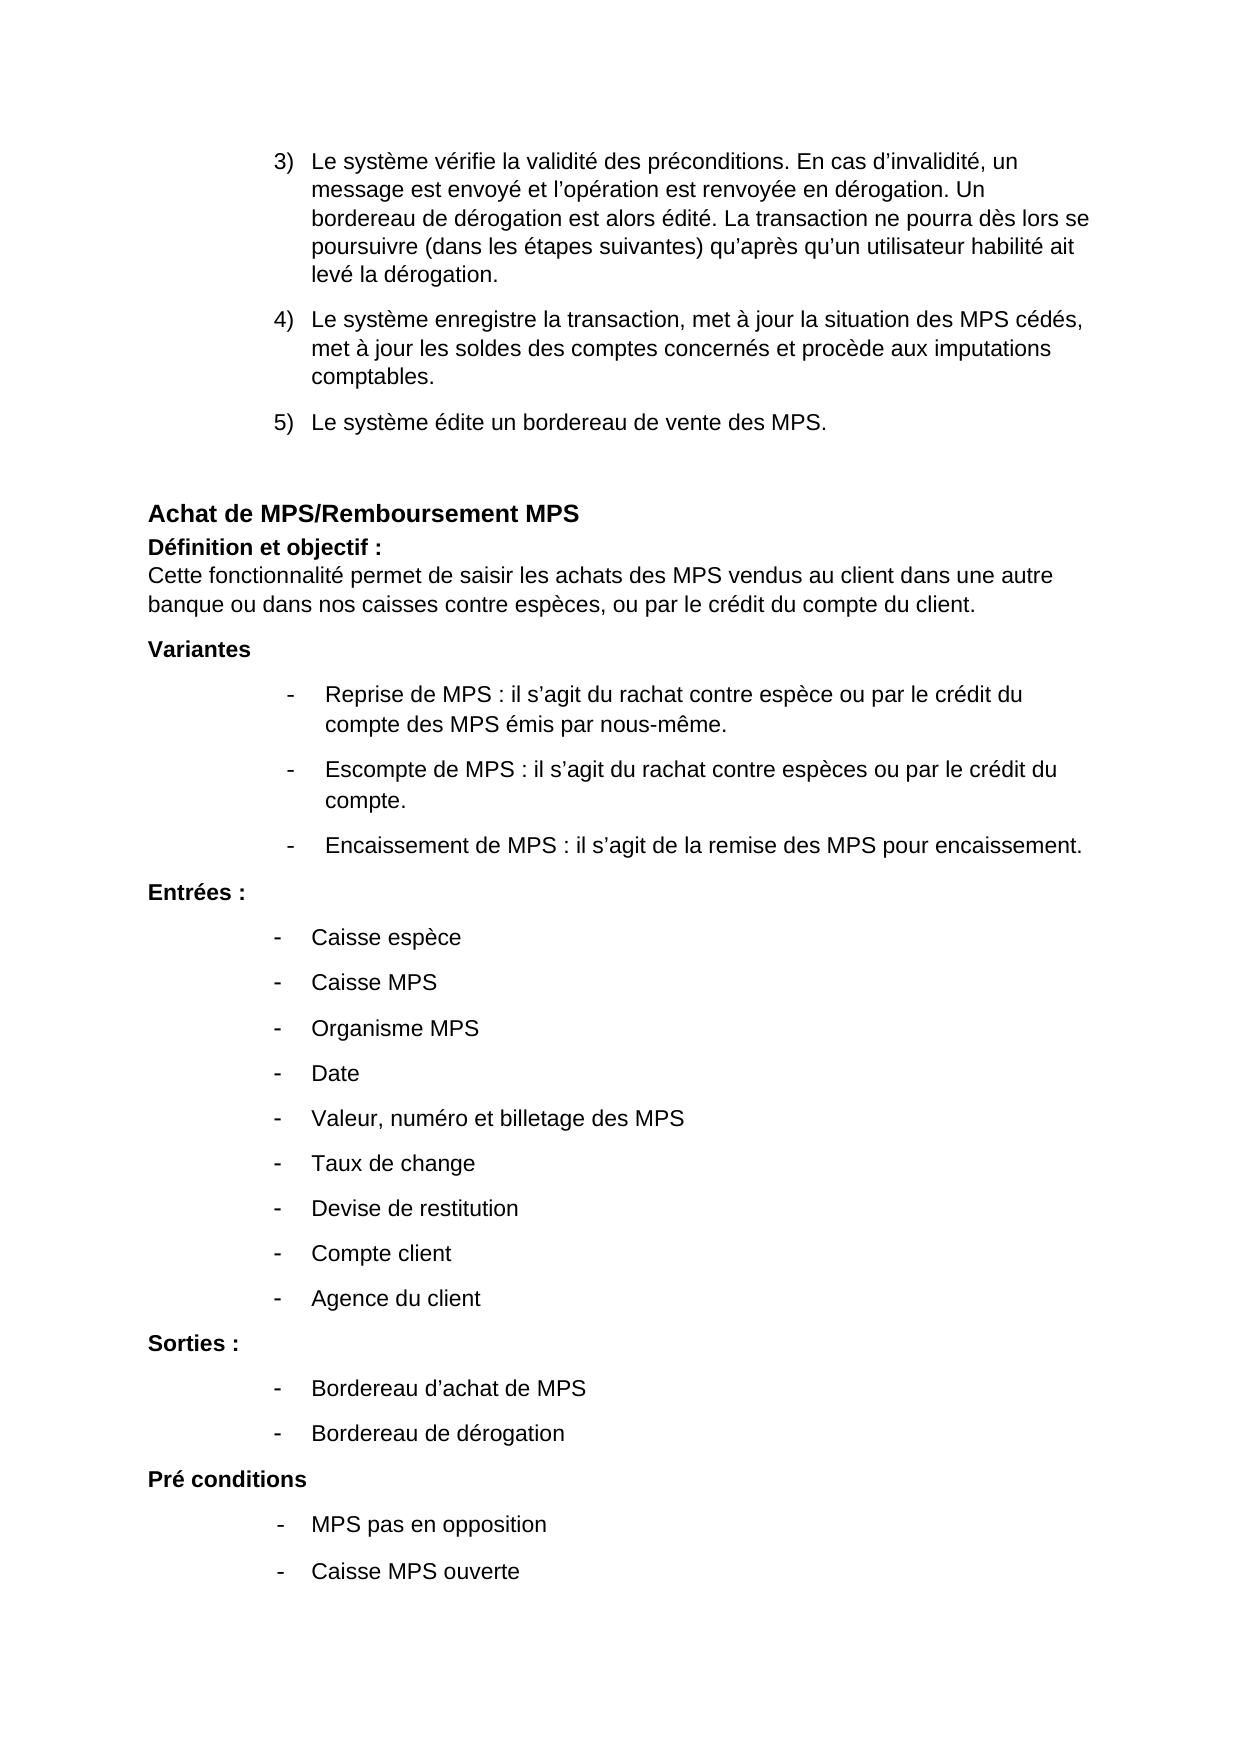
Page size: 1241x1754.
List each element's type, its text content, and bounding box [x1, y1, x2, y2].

list Devise de restitution [274, 1195, 1093, 1221]
list Compte client [274, 1240, 1093, 1266]
list MPS pas en opposition [274, 1511, 1093, 1539]
list Le système enregistre la transaction, met à jour la situation des MPS cédés, met à jour les soldes des comptes concernés et procède aux imputations comptables. [274, 306, 1093, 390]
list Escompte de MPS : il s’agit du rachat contre espèces ou par le crédit du compte. [283, 756, 1093, 813]
text Pré conditions [148, 1466, 1093, 1492]
list Le système édite un bordereau de vente des MPS. [274, 408, 1093, 435]
list Bordereau d’achat de MPS [274, 1375, 1093, 1402]
list Caisse MPS ouverte [274, 1558, 1093, 1586]
list Le système vérifie la validité des préconditions. En cas d’invalidité, un message est envoyé et l’opération est renvoyée en dérogation. Un bordereau de dérogation est alors édité. La transaction ne pourra dès lors se poursuivre (dans les étapes suivantes) qu’après qu’un utilisateur habilité ait levé la dérogation. [274, 148, 1093, 288]
subtitle Définition et objectif : [148, 534, 1093, 560]
text Sorties : [148, 1330, 1093, 1357]
list Caisse espèce [274, 924, 1093, 951]
list Caisse MPS [274, 969, 1093, 996]
list Bordereau de dérogation [274, 1420, 1093, 1447]
list Taux de change [274, 1150, 1093, 1176]
text Entrées : [148, 879, 1093, 906]
subtitle Achat de MPS/Remboursement MPS [148, 499, 1093, 527]
list Encaissement de MPS : il s’agit de la remise des MPS pour encaissement. [283, 832, 1093, 860]
list Reprise de MPS : il s’agit du rachat contre espèce ou par le crédit du compte des MPS émis par nous-même. [283, 681, 1093, 738]
list Valeur, numéro et billetage des MPS [274, 1105, 1093, 1131]
text Cette fonctionnalité permet de saisir les achats des MPS vendus au client dans une autre banque ou dans nos caisses contre espèces, ou par le crédit du compte du client. [148, 562, 1093, 617]
list Organisme MPS [274, 1014, 1093, 1041]
text Variantes [148, 636, 1093, 662]
list Date [274, 1059, 1093, 1086]
list Agence du client [274, 1285, 1093, 1311]
